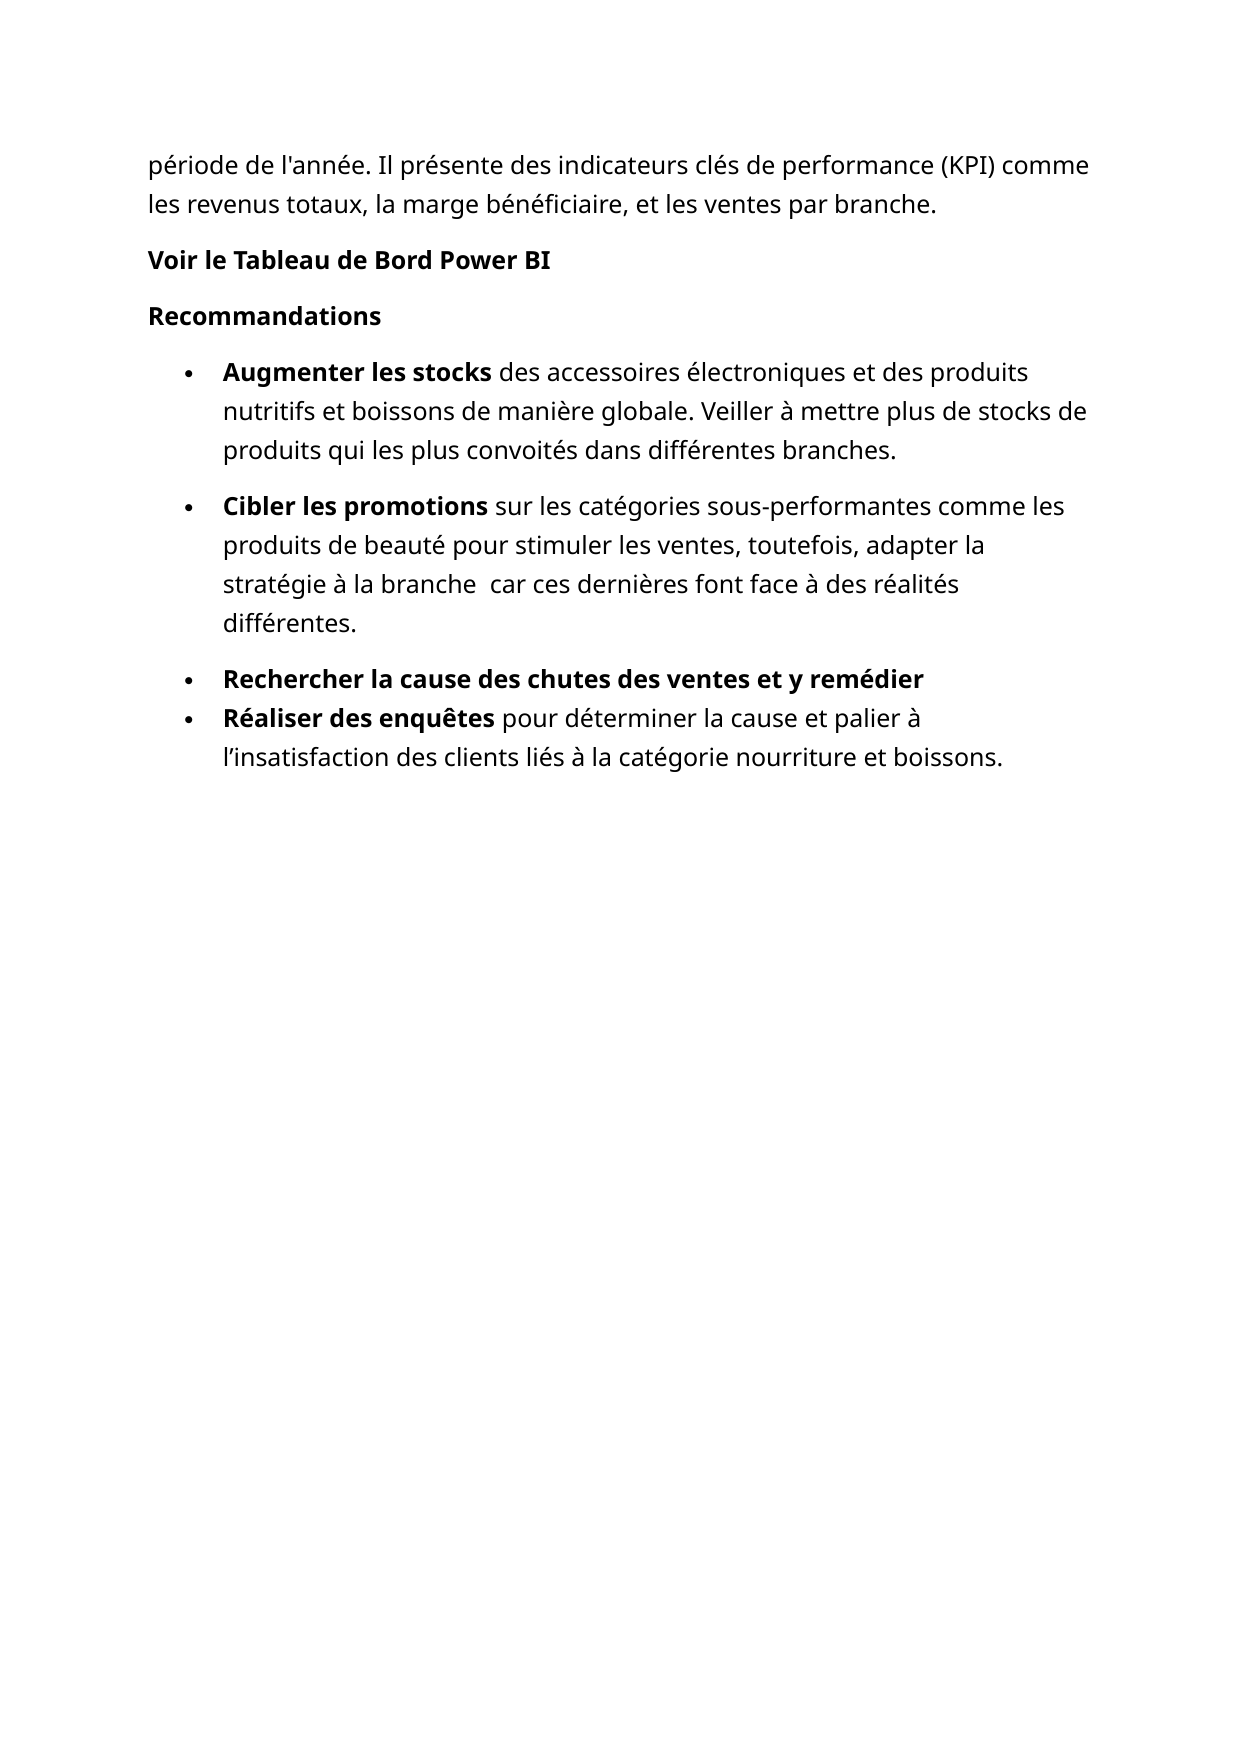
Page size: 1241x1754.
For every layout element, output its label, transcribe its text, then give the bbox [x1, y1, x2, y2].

text Voir le Tableau de Bord Power BI [148, 243, 1093, 277]
list Réaliser des enquêtes pour déterminer la cause et palier à l’insatisfaction des clients liés à la catégorie nourriture et boissons. [185, 701, 1093, 774]
list Rechercher la cause des chutes des ventes et y remédier [185, 662, 1093, 696]
text Recommandations [148, 298, 1093, 332]
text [148, 148, 1093, 221]
list Augmenter les stocks des accessoires électroniques et des produits nutritifs et boissons de manière globale. Veiller à mettre plus de stocks de produits qui les plus convoités dans différentes branches. [185, 354, 1093, 467]
list Cibler les promotions sur les catégories sous-performantes comme les produits de beauté pour stimuler les ventes, toutefois, adapter la stratégie à la branche car ces dernières font face à des réalités différentes. [185, 488, 1093, 640]
